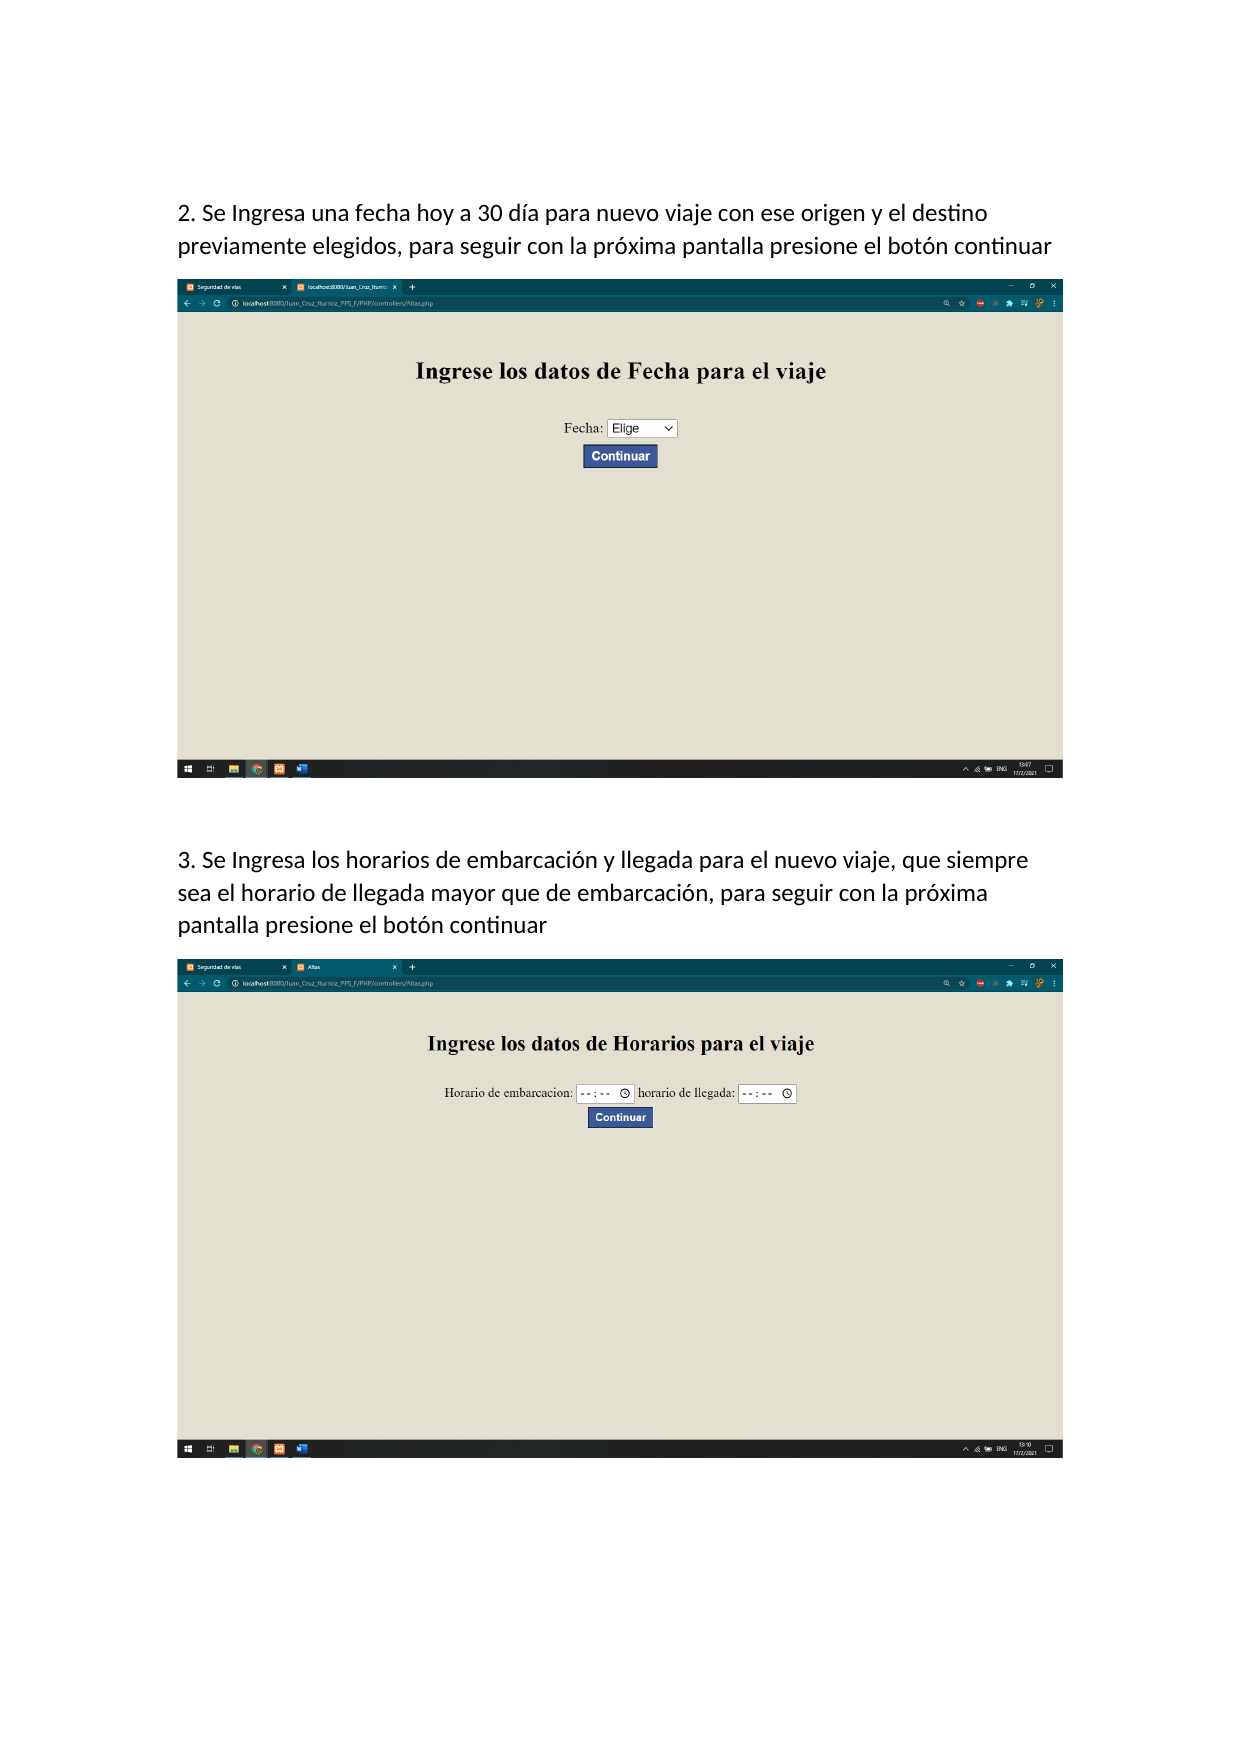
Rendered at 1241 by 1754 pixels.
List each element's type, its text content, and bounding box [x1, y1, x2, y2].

text 2. Se Ingresa una fecha hoy a 30 día para nuevo viaje con ese origen y el destino previamente elegidos, para seguir con la próxima pantalla presione el botón continuar [177, 197, 1063, 261]
picture [177, 959, 1063, 1458]
text 3. Se Ingresa los horarios de embarcación y llegada para el nuevo viaje, que siempre sea el horario de llegada mayor que de embarcación, para seguir con la próxima pantalla presione el botón continuar [177, 844, 1063, 940]
picture [177, 279, 1063, 778]
